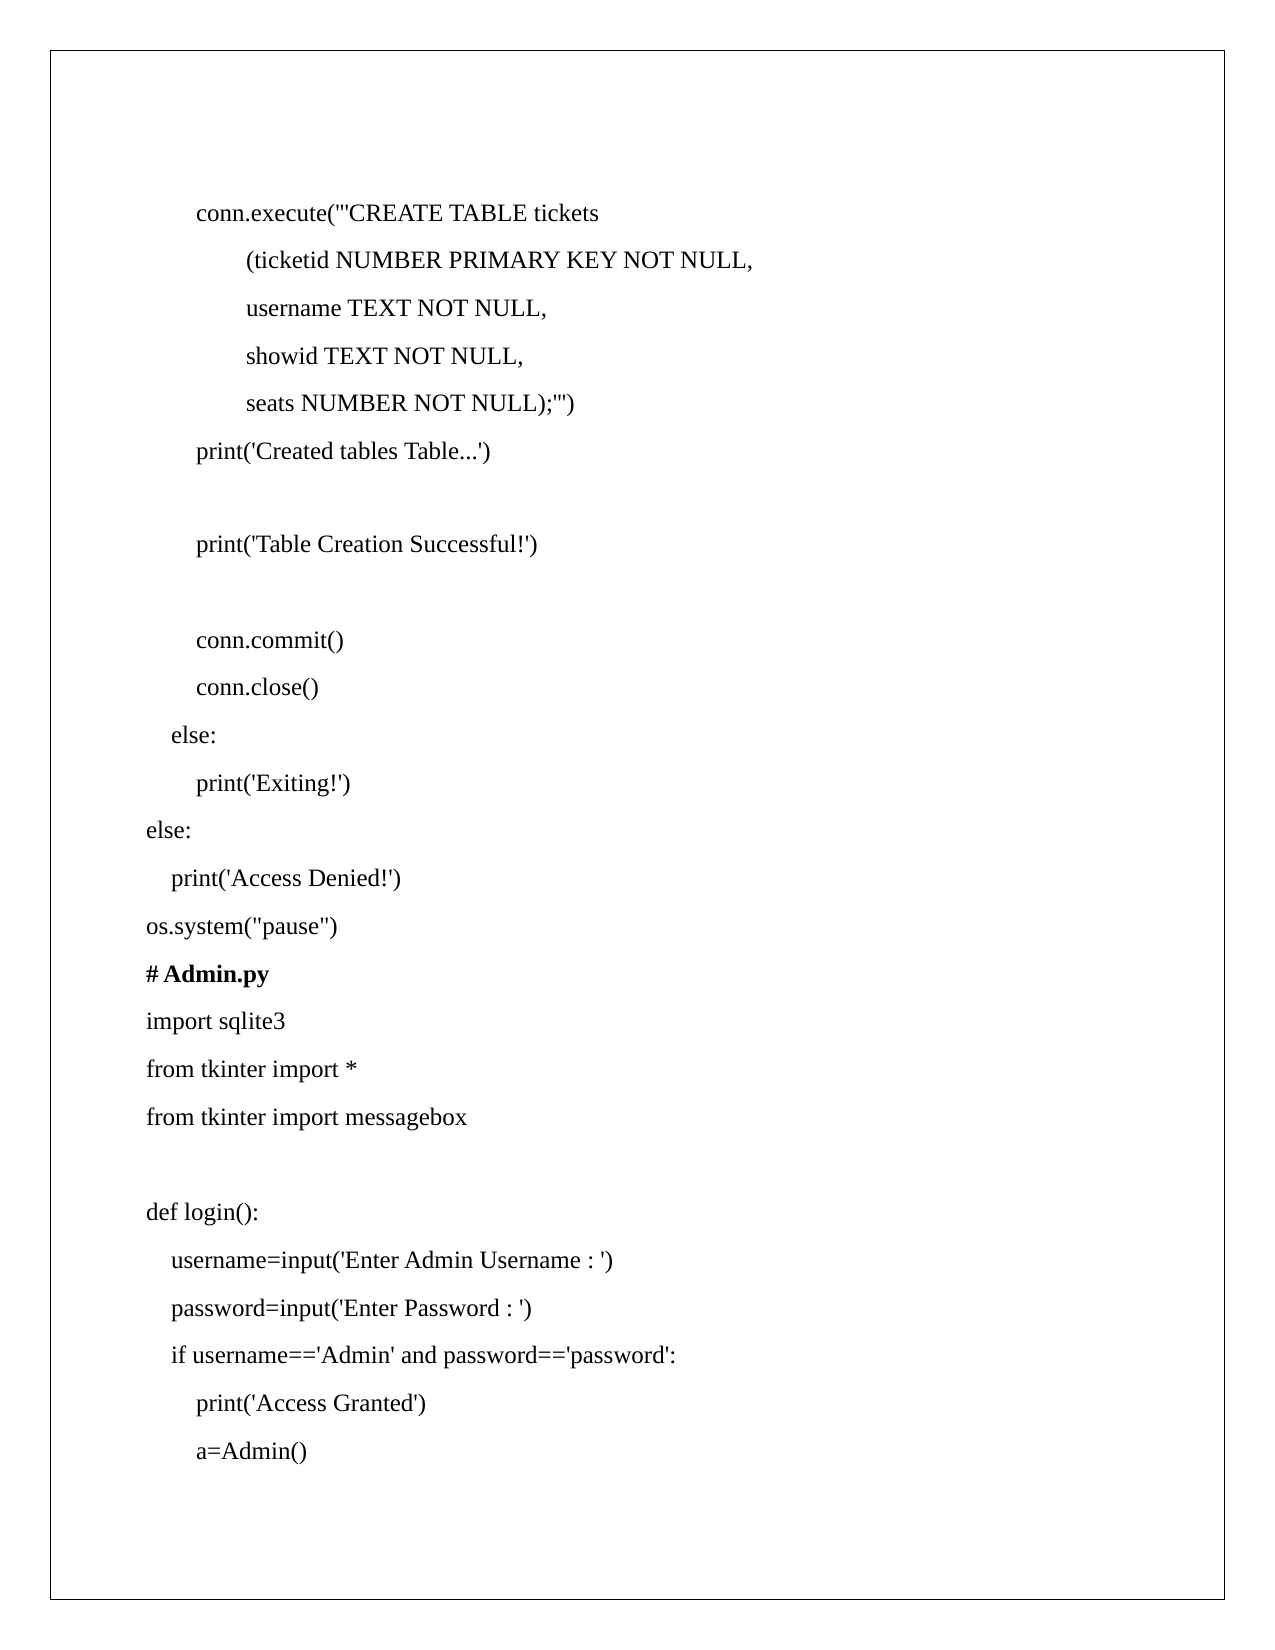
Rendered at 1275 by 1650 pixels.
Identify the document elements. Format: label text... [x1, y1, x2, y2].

text conn.close() [146, 672, 1131, 701]
text # Admin.py [146, 959, 1131, 987]
text def login(): [146, 1197, 1131, 1226]
text else: [146, 816, 1131, 844]
text password=input('Enter Password : ') [146, 1293, 1131, 1321]
text from tkinter import * [146, 1054, 1131, 1083]
text (ticketid NUMBER PRIMARY KEY NOT NULL, [146, 245, 1131, 274]
text import sqlite3 [146, 1006, 1131, 1035]
text print('Access Granted') [146, 1388, 1131, 1417]
text conn.execute('''CREATE TABLE tickets [146, 198, 1131, 226]
text seats NUMBER NOT NULL);''') [146, 388, 1131, 417]
text username TEXT NOT NULL, [146, 293, 1131, 322]
text showid TEXT NOT NULL, [146, 341, 1131, 369]
text print('Created tables Table...') [146, 436, 1131, 465]
text a=Admin() [146, 1436, 1131, 1464]
text print('Exiting!') [146, 768, 1131, 797]
text os.system("pause") [146, 911, 1131, 940]
text if username=='Admin' and password=='password': [146, 1340, 1131, 1369]
text print('Access Denied!') [146, 863, 1131, 892]
text print('Table Creation Successful!') [146, 529, 1131, 558]
text username=input('Enter Admin Username : ') [146, 1245, 1131, 1274]
text conn.commit() [146, 625, 1131, 653]
text from tkinter import messagebox [146, 1102, 1131, 1131]
text else: [146, 720, 1131, 749]
